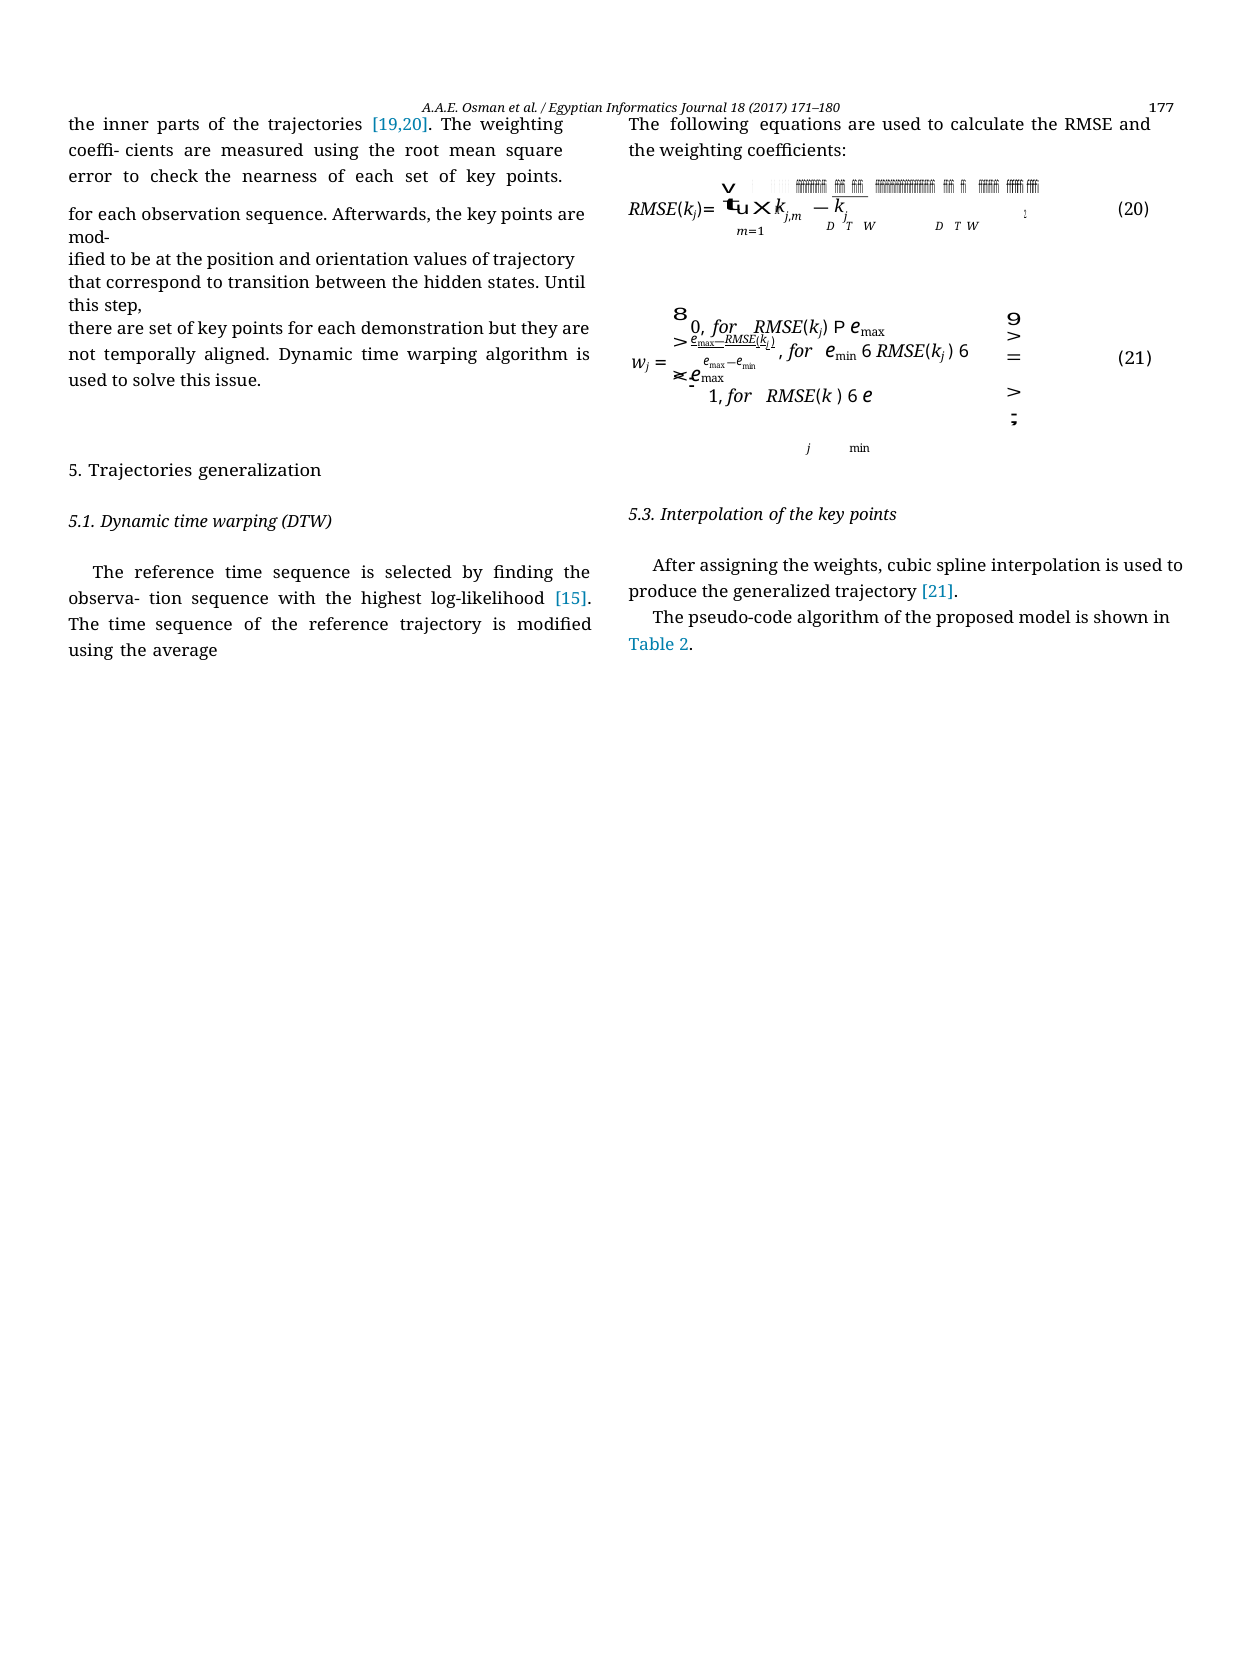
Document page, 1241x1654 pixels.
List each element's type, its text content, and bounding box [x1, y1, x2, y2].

text 5.3. Interpolation of the key points [628, 503, 1184, 526]
text kj,m — kj [775, 202, 848, 224]
text 0, for RMSE(kj) P emax [690, 317, 1002, 338]
text >: 1, for RMSE(k ) 6 e [672, 386, 1002, 407]
text The reference time sequence is selected by finding the observa- tion sequence with the highest log-likelihood [15]. The time sequence of the reference trajectory is modified using the average [68, 561, 591, 662]
text m=1 [616, 223, 765, 239]
text emax—RMSE(kj ) , for emin 6 RMSE(kj ) 6 emax [690, 339, 1002, 386]
text ified to be at the position and orientation values of trajectory that correspond to transition between the hidden states. Until this step, [68, 248, 595, 316]
text for each observation sequence. Afterwards, the key points are mod- [68, 202, 595, 248]
text After assigning the weights, cubic spline interpolation is used to produce the generalized trajectory [21]. [628, 554, 1184, 603]
text 9>= [1006, 317, 1026, 367]
subtitle vuﬃXﬃﬃMﬃﬃﬃﬃ ﬃﬃﬃﬃﬃﬃDﬃﬃTﬃﬃWﬃﬃﬃﬃﬃﬃﬃﬃﬃﬃﬃﬃDﬃﬃTﬃWﬃﬃﬃﬃ ﬃﬃﬃ2ﬃﬃ [721, 164, 1184, 200]
list Trajectories generalization [68, 458, 595, 481]
text wj = [631, 349, 668, 373]
text RMSE(kj)= [628, 202, 765, 219]
text the inner parts of the trajectories [19,20]. The weighting coeffi- cients are measured using the root mean square error to check the nearness of each set of key points. The following equations are used to calculate the RMSE and the weighting coefficients: [628, 112, 1152, 161]
text the inner parts of the trajectories [19,20]. The weighting coeffi- cients are measured using the root mean square error to check the nearness of each set of key points. The following equations are used to calculate the RMSE and the weighting coefficients: [68, 112, 563, 187]
list Dynamic time warping (DTW) [68, 509, 595, 532]
subtitle (20) [1117, 202, 1184, 219]
text j min [616, 440, 1061, 455]
text >; [1006, 381, 1026, 427]
text there are set of key points for each demonstration but they are not temporally aligned. Dynamic time warping algorithm is used to solve this issue. [68, 317, 591, 392]
subtitle (21) [1117, 345, 1184, 369]
text The pseudo-code algorithm of the proposed model is shown in Table 2. [628, 606, 1172, 655]
